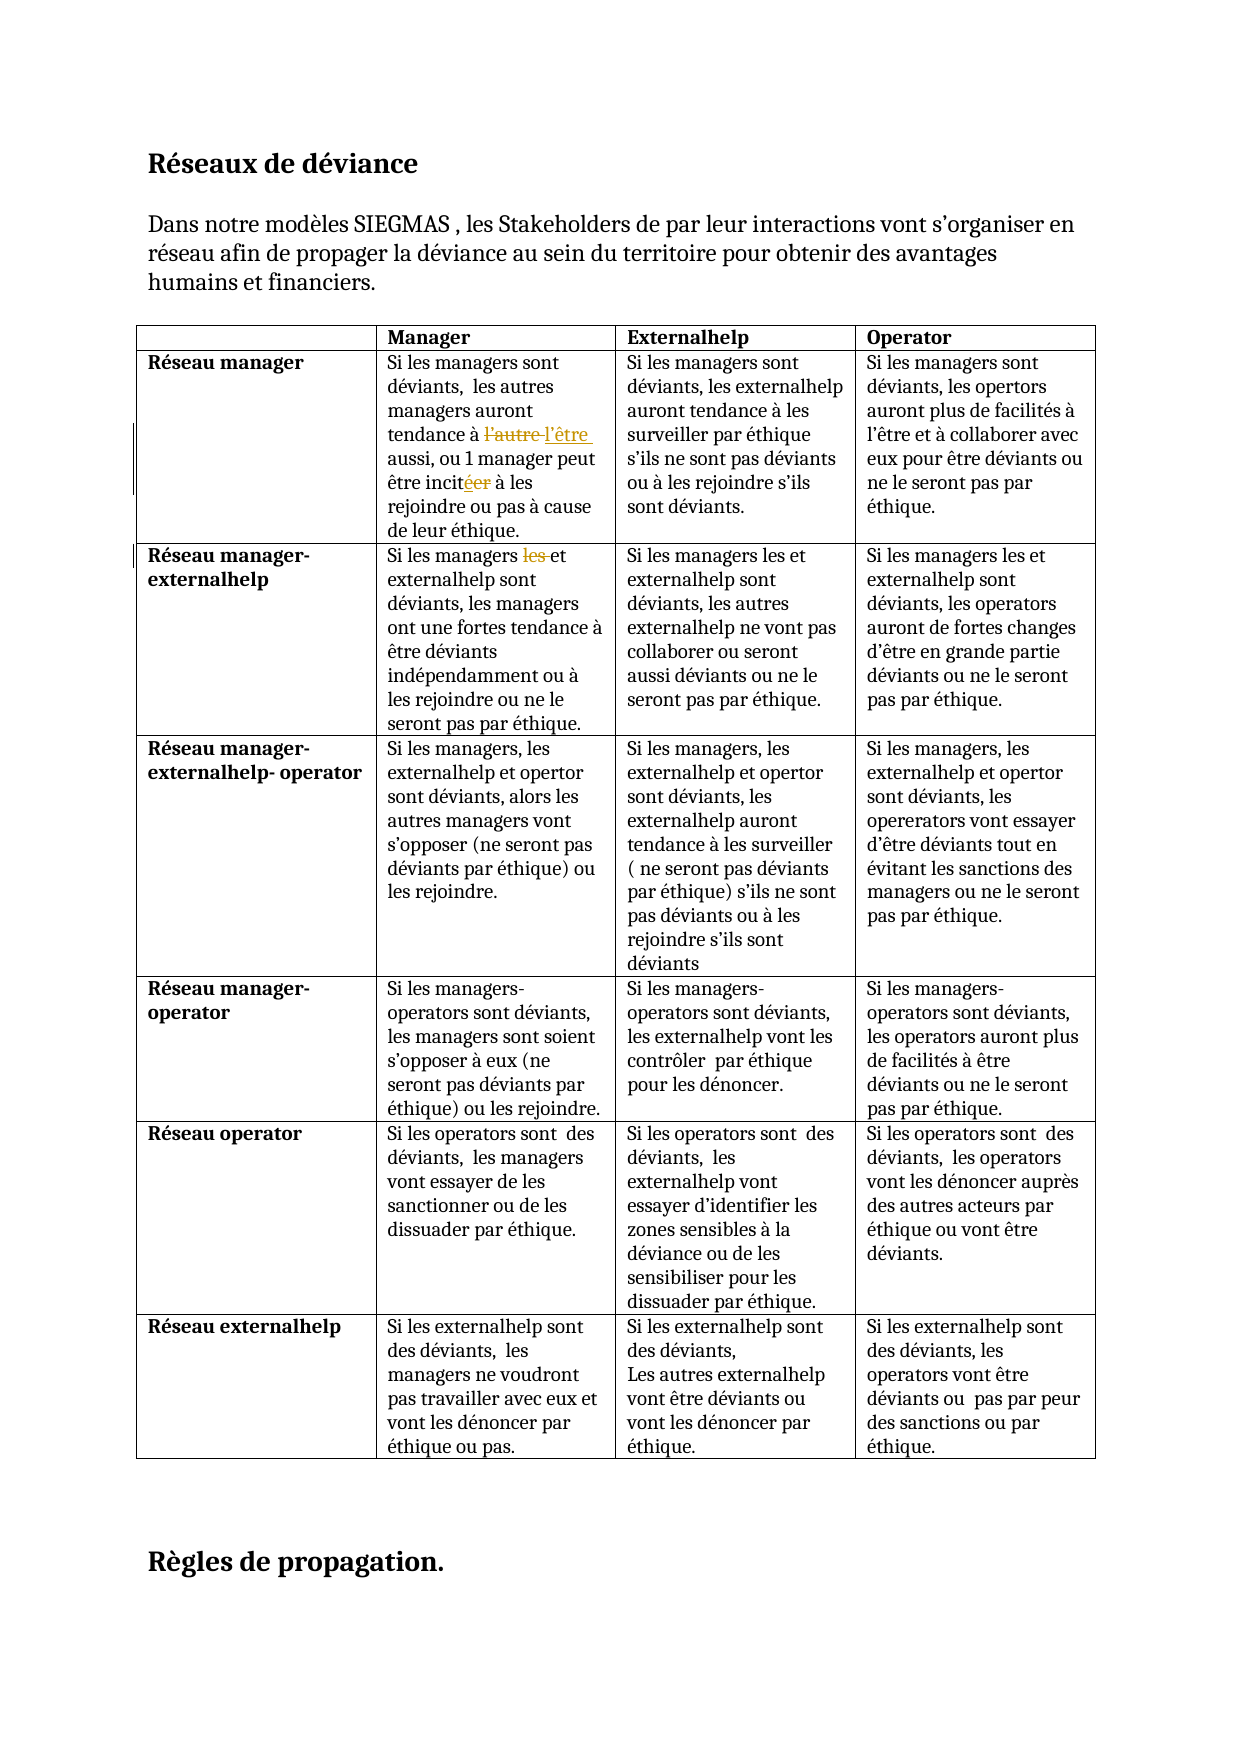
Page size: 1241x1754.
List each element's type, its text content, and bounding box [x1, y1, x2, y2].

table_cell Si les operators sont des déviants, les operators vont les dénoncer auprès des autres acteurs par éthique ou vont être déviants. [856, 1122, 1095, 1313]
table_cell Réseau externalhelp [137, 1315, 376, 1458]
table_cell Si les managers et externalhelp sont déviants, les managers ont une fortes tendance à être déviants indépendamment ou à les rejoindre ou ne le seront pas par éthique. [377, 544, 615, 735]
table_cell Si les managers-operators sont déviants, les managers sont soient s’opposer à eux (ne seront pas déviants par éthique) ou les rejoindre. [377, 977, 615, 1121]
text Dans notre modèles SIEGMAS , les Stakeholders de par leur interactions vont s’organiser en réseau afin de propager la déviance au sein du territoire pour obtenir des avantages humains et financiers. [148, 210, 1093, 296]
table_cell Si les externalhelp sont des déviants, les managers ne voudront pas travailler avec eux et vont les dénoncer par éthique ou pas. [377, 1315, 615, 1458]
table_cell Si les managers-operators sont déviants, les externalhelp vont les contrôler par éthique pour les dénoncer. [616, 977, 855, 1121]
table_cell Réseau manager-operator [137, 977, 376, 1121]
table_cell Si les managers les et externalhelp sont déviants, les autres externalhelp ne vont pas collaborer ou seront aussi déviants ou ne le seront pas par éthique. [616, 544, 855, 735]
table_cell Si les operators sont des déviants, les externalhelp vont essayer d’identifier les zones sensibles à la déviance ou de les sensibiliser pour les dissuader par éthique. [616, 1122, 855, 1313]
text Réseaux de déviance [148, 148, 1093, 181]
table_cell Si les managers sont déviants, les externalhelp auront tendance à les surveiller par éthique s’ils ne sont pas déviants ou à les rejoindre s’ils sont déviants. [616, 351, 855, 543]
table_cell Réseau operator [137, 1122, 376, 1313]
text Règles de propagation. [148, 1546, 1093, 1579]
table_cell Si les externalhelp sont des déviants, les operators vont être déviants ou pas par peur des sanctions ou par éthique. [856, 1315, 1095, 1458]
table_cell Si les managers, les externalhelp et opertor sont déviants, alors les autres managers vont s’opposer (ne seront pas déviants par éthique) ou les rejoindre. [377, 736, 615, 976]
table_cell Réseau manager- externalhelp- operator [137, 736, 376, 976]
table_cell Réseau manager-externalhelp [137, 544, 376, 735]
table_header [137, 326, 376, 350]
table_cell Si les managers sont déviants, les opertors auront plus de facilités à l’être et à collaborer avec eux pour être déviants ou ne le seront pas par éthique. [856, 351, 1095, 543]
table_cell Si les managers sont déviants, les autres managers auront tendance à aussi, ou 1 manager peut être incit à les rejoindre ou pas à cause de leur éthique. [377, 351, 615, 543]
table_cell Si les externalhelp sont des déviants, Les autres externalhelp vont être déviants ou vont les dénoncer par éthique. [616, 1315, 855, 1458]
table_cell Si les operators sont des déviants, les managers vont essayer de les sanctionner ou de les dissuader par éthique. [377, 1122, 615, 1313]
table_cell Réseau manager [137, 351, 376, 543]
table_cell Si les managers, les externalhelp et opertor sont déviants, les opererators vont essayer d’être déviants tout en évitant les sanctions des managers ou ne le seront pas par éthique. [856, 736, 1095, 976]
table_header Manager [377, 326, 615, 350]
table_header Externalhelp [616, 326, 855, 350]
table_cell Si les managers, les externalhelp et opertor sont déviants, les externalhelp auront tendance à les surveiller ( ne seront pas déviants par éthique) s’ils ne sont pas déviants ou à les rejoindre s’ils sont déviants [616, 736, 855, 976]
table_cell Si les managers-operators sont déviants, les operators auront plus de facilités à être déviants ou ne le seront pas par éthique. [856, 977, 1095, 1121]
table_header Operator [856, 326, 1095, 350]
table_cell Si les managers les et externalhelp sont déviants, les operators auront de fortes changes d’être en grande partie déviants ou ne le seront pas par éthique. [856, 544, 1095, 735]
